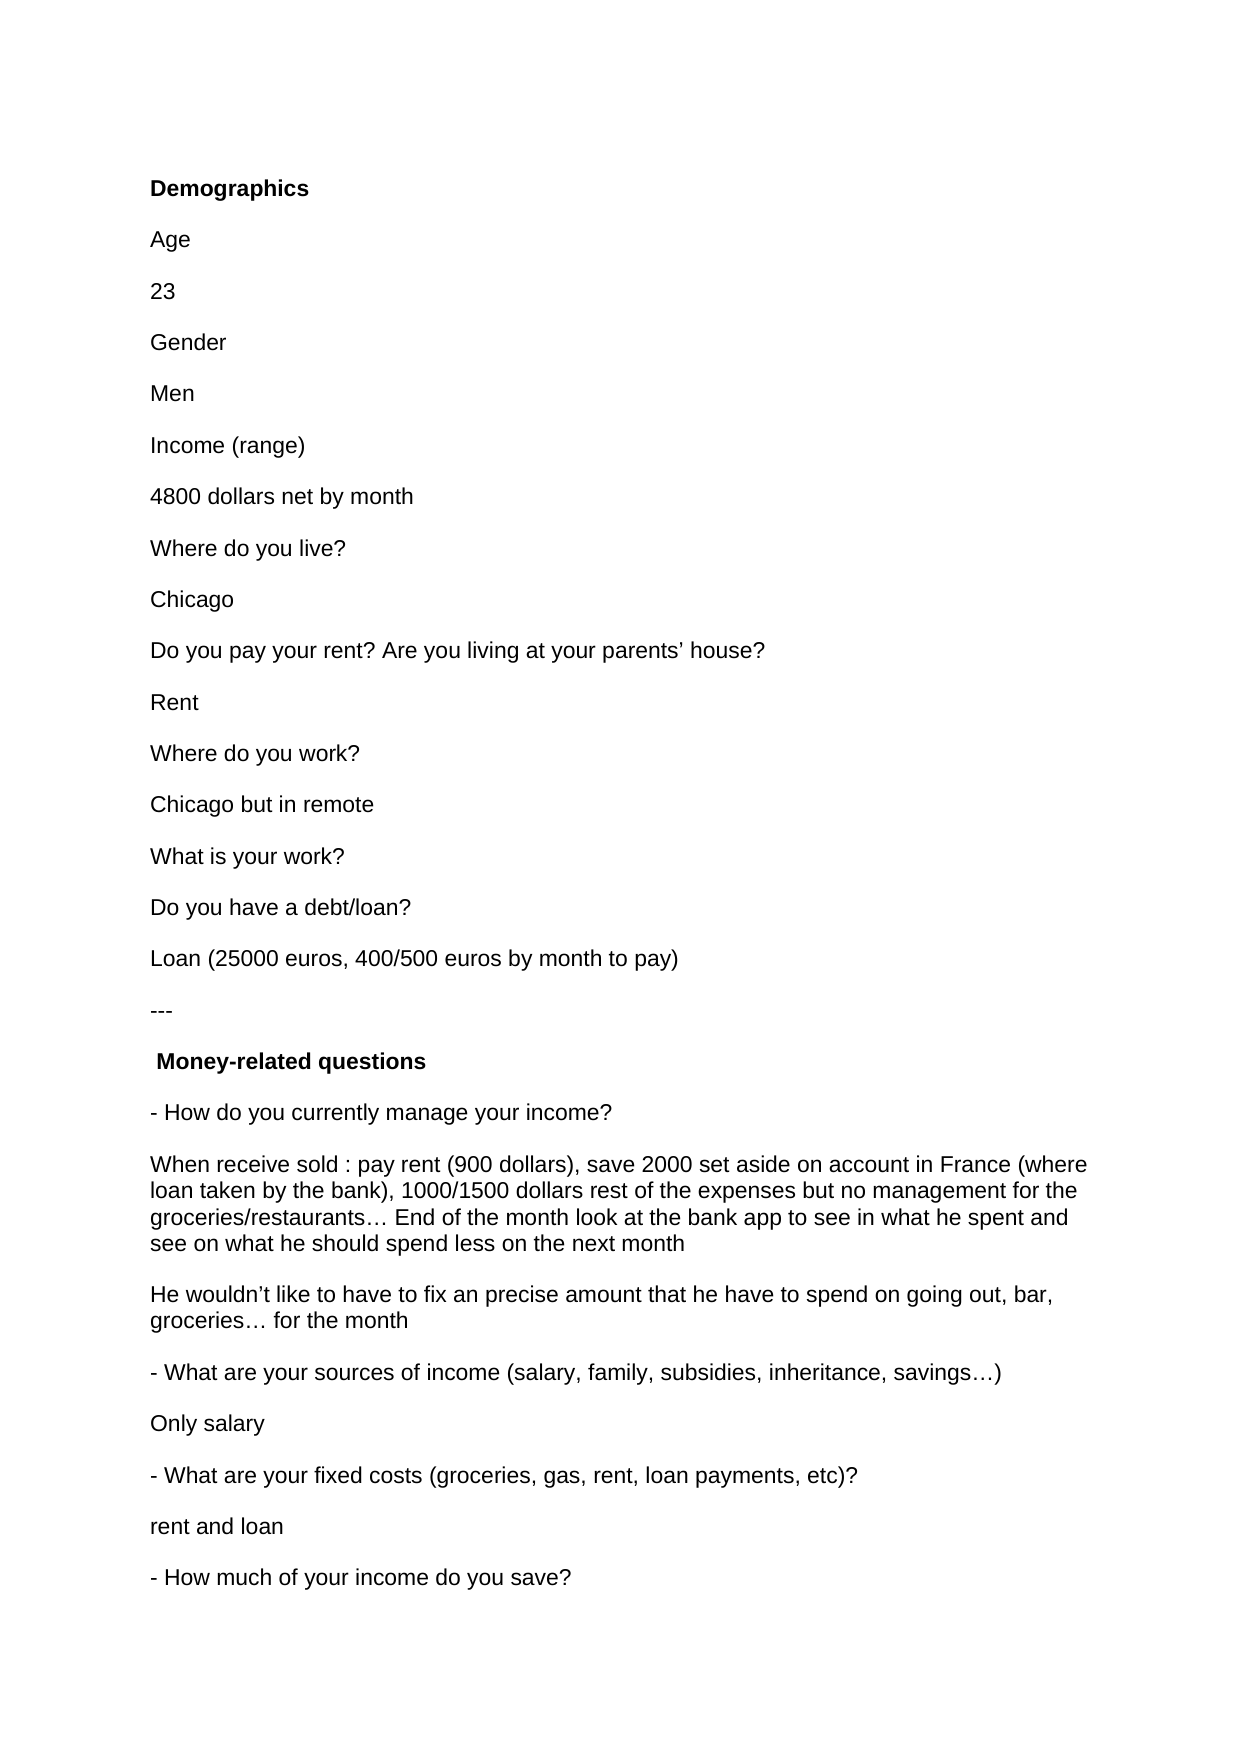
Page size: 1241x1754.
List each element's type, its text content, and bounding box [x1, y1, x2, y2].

text Chicago [150, 586, 1090, 612]
text Where do you work? [150, 740, 1090, 766]
text Men [150, 380, 1090, 407]
text Loan (25000 euros, 400/500 euros by month to pay) [150, 945, 1090, 972]
text Demographics [150, 175, 1090, 201]
text Gender [150, 329, 1090, 355]
text 23 [150, 278, 1090, 304]
text Do you have a debt/loan? [150, 894, 1090, 920]
text rent and loan [150, 1513, 1090, 1539]
text 4800 dollars net by month [150, 483, 1090, 509]
text Income (range) [150, 432, 1090, 458]
text Chicago but in remote [150, 791, 1090, 818]
text Where do you live? [150, 534, 1090, 561]
text Only salary [150, 1410, 1090, 1437]
text When receive sold : pay rent (900 dollars), save 2000 set aside on account in France (where loan taken by the bank), 1000/1500 dollars rest of the expenses but no management for the groceries/restaurants… End of the month look at the bank app to see in what he spent and see on what he should spend less on the next month [150, 1151, 1090, 1256]
text - How much of your income do you save? [150, 1564, 1090, 1591]
text Age [150, 226, 1090, 253]
text He wouldn’t like to have to fix an precise amount that he have to spend on going out, bar, groceries… for the month [150, 1281, 1090, 1334]
text - What are your sources of income (salary, family, subsidies, inheritance, savings…) [150, 1359, 1090, 1385]
text - How do you currently manage your income? [150, 1099, 1090, 1126]
text Money-related questions [150, 1048, 1090, 1074]
text What is your work? [150, 843, 1090, 869]
text Rent [150, 688, 1090, 715]
text Do you pay your rent? Are you living at your parents’ house? [150, 637, 1090, 663]
text - What are your fixed costs (groceries, gas, rent, loan payments, etc)? [150, 1462, 1090, 1488]
text --- [150, 997, 1090, 1023]
